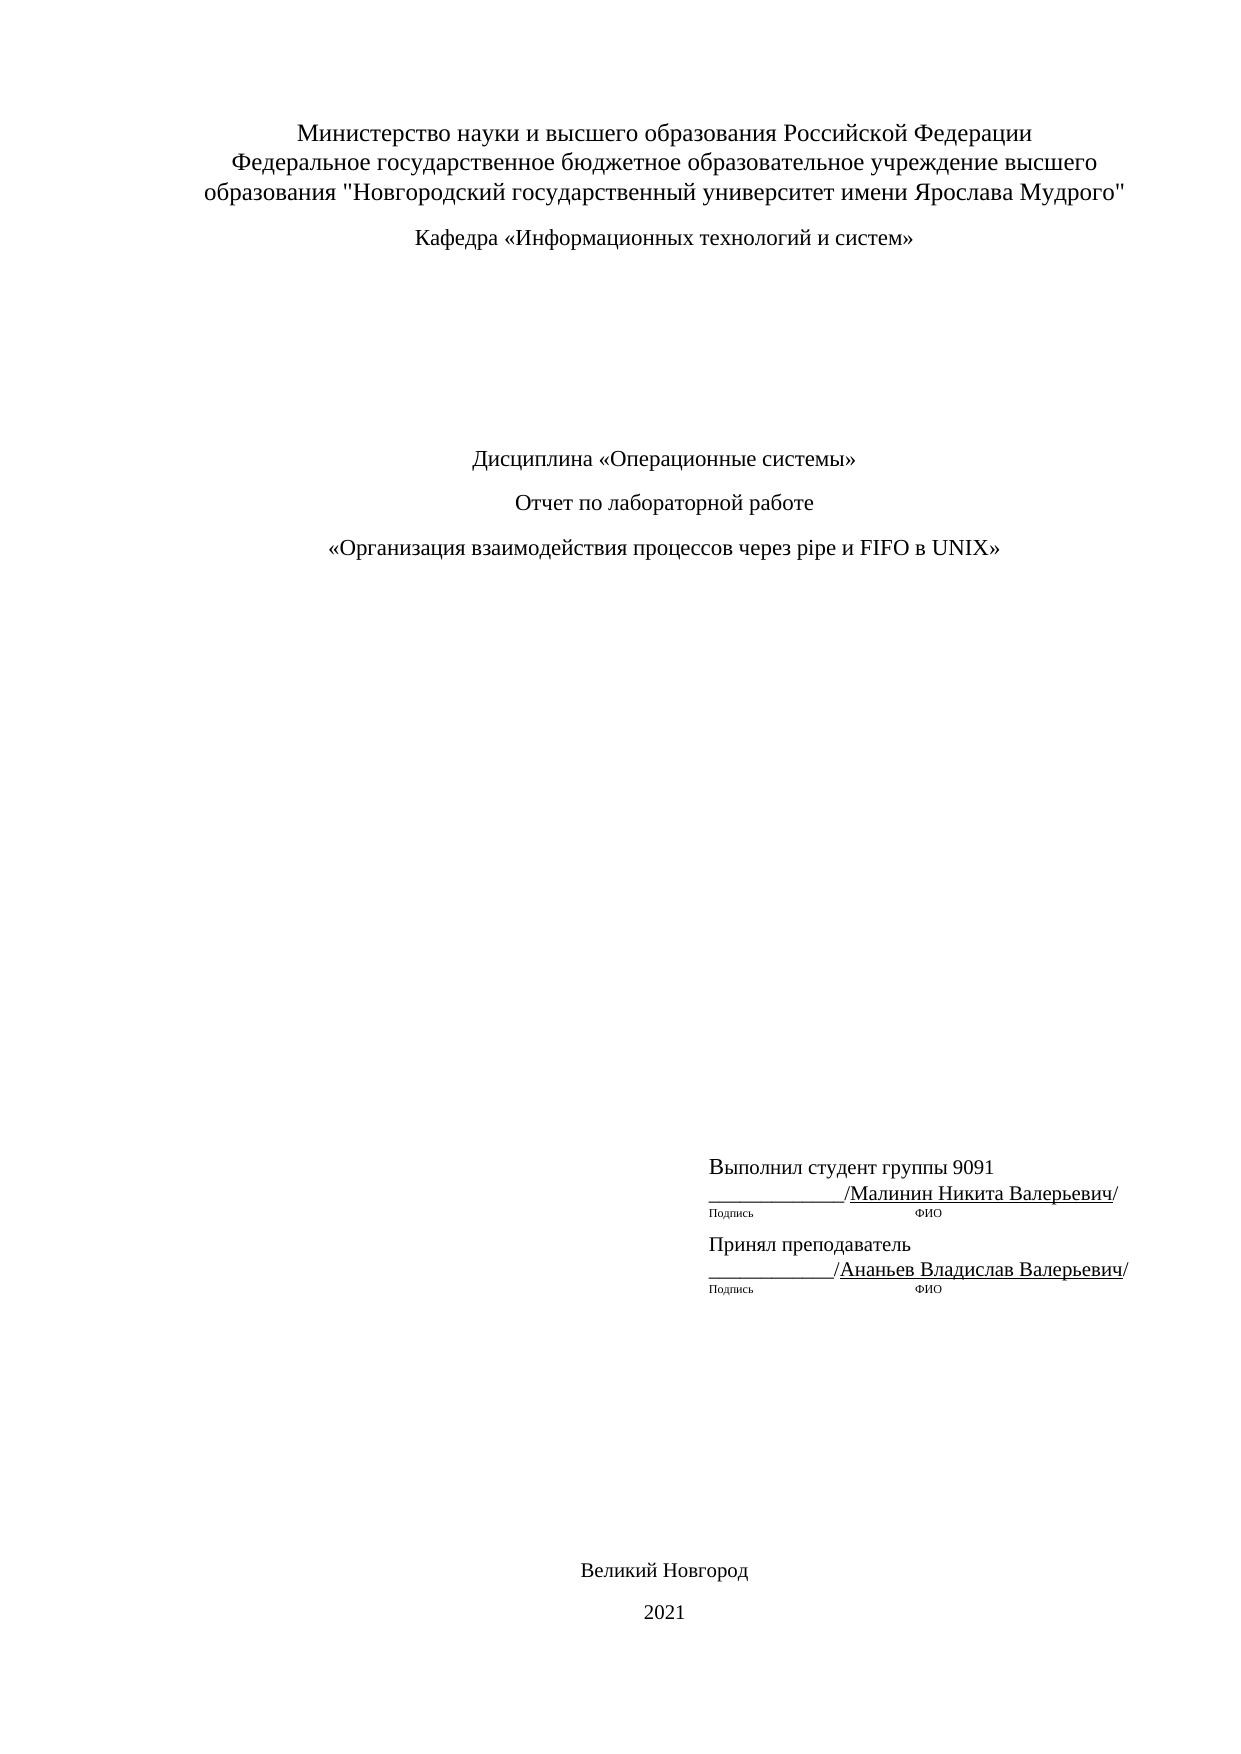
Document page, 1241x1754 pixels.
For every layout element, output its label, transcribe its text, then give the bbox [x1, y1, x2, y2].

text Отчет по лабораторной работе [177, 489, 1152, 516]
text Кафедра «Информационных технологий и систем» [177, 224, 1152, 250]
text Подпись ФИО [709, 1282, 1152, 1306]
text Федеральное государственное бюджетное образовательное учреждение высшего образования "Новгородский государственный университет имени Ярослава Мудрого" [177, 147, 1152, 206]
text Подпись ФИО [709, 1206, 1152, 1230]
text Министерство науки и высшего образования Российской Федерации [177, 118, 1152, 147]
text ____________/Ананьев Владислав Валерьевич/ [709, 1257, 1152, 1281]
text Великий Новгород [177, 1558, 1152, 1582]
text 2021 [177, 1600, 1152, 1624]
text _____________/Малинин Никита Валерьевич/ [709, 1181, 1152, 1205]
text Принял преподаватель [709, 1231, 1152, 1256]
text «Организация взаимодействия процессов через pipe и FIFO в UNIX» [177, 534, 1152, 560]
text Дисциплина «Операционные системы» [177, 445, 1152, 471]
text Выполнил студент группы 9091 [709, 1153, 1152, 1180]
